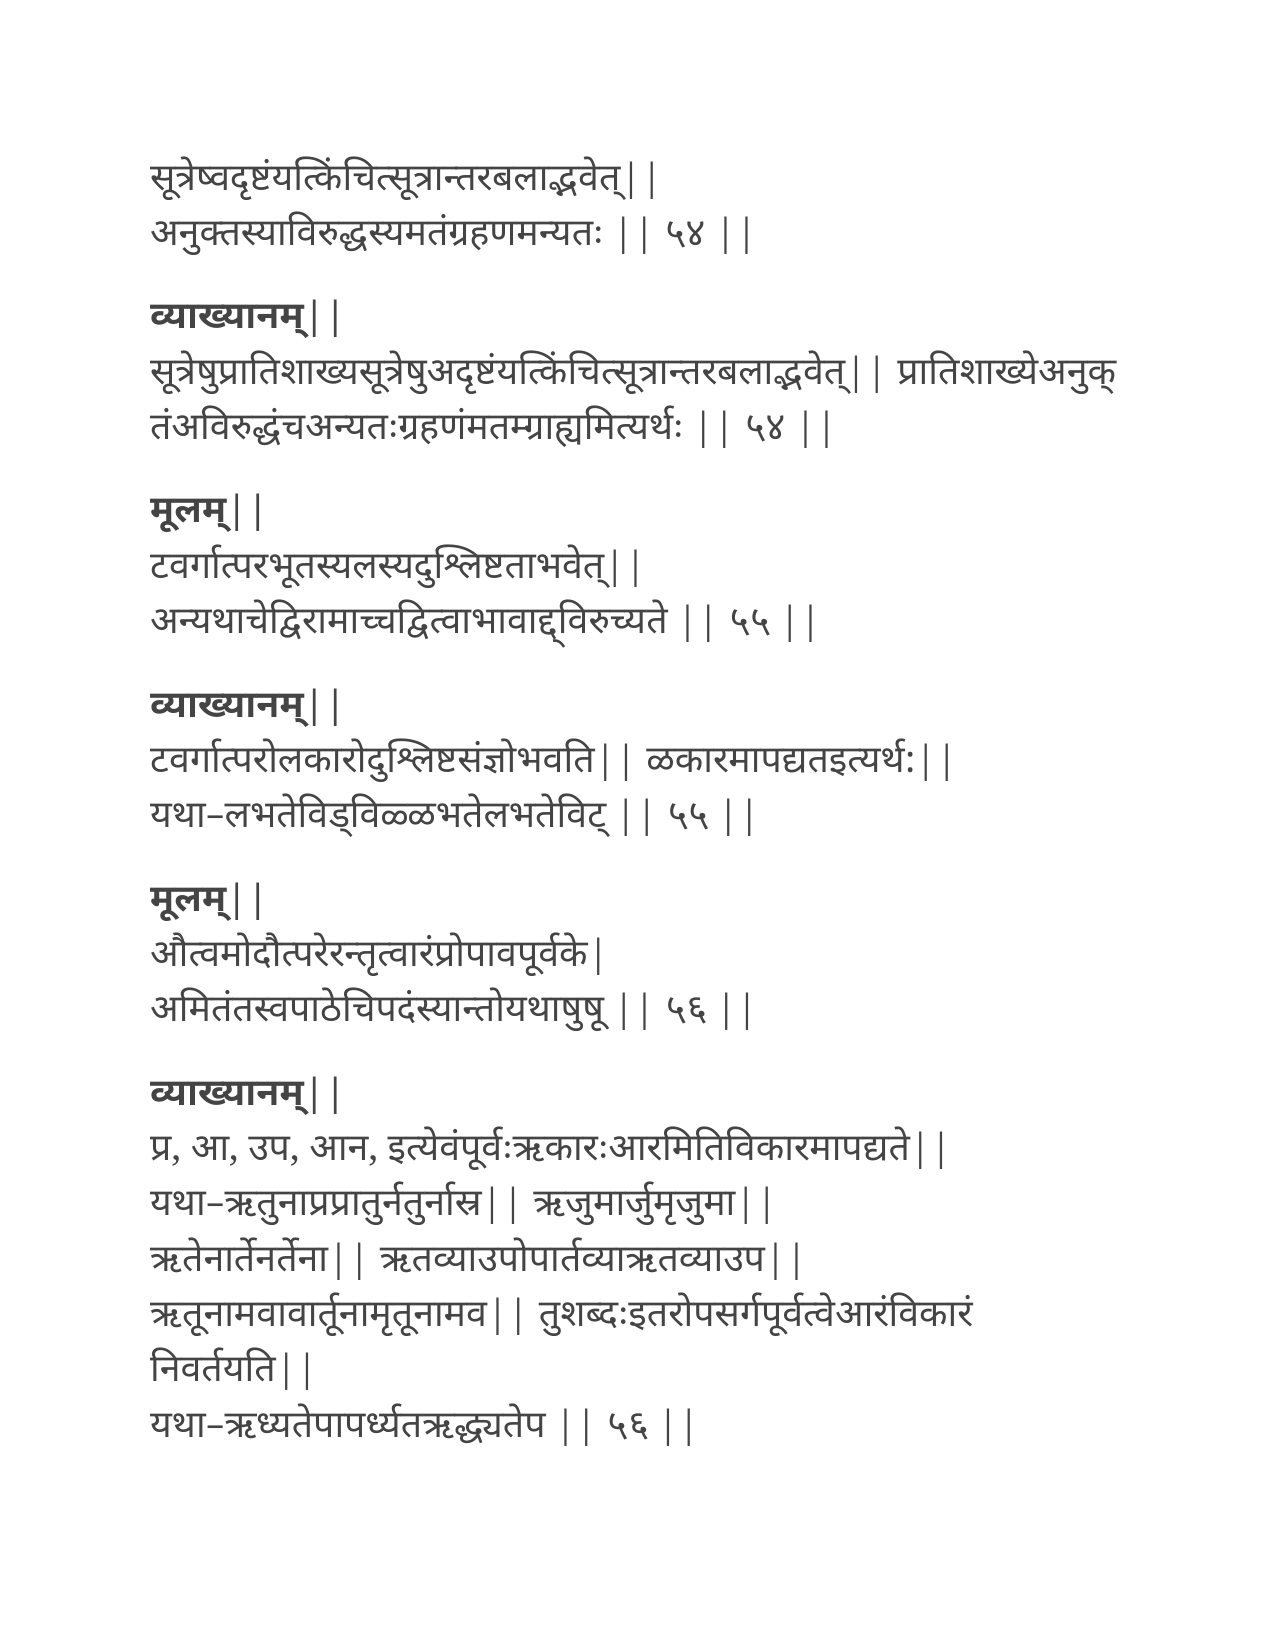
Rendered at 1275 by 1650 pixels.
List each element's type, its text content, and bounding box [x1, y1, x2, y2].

text सूत्रेषुप्रातिशाख्यसूत्रेषुअदृष्टंयत्किंचित्सूत्रान्तरबलाद्भवेत्|| प्रातिशाख्येअनुक्तं‍अविरुद्धंचअन्यतःग्रहणंमतम्ग्राह्यमित्यर्थः || ५४ || [150, 344, 1125, 455]
text मूलम्|| [150, 483, 1125, 538]
text टवर्गात्परभूतस्यलस्यदुश्लिष्टताभवेत्|| अन्यथाचेद्विरामाच्चद्वित्वाभावाद्द्विरुच्यते || ५५ || [150, 538, 1125, 649]
text व्याख्यानम्|| [150, 1065, 1125, 1120]
text प्र, आ, उप, आन, इत्येवंपूर्वः‍ऋकारःआरमितिविकारमापद्यते|| यथा–ऋतुनाप्रप्रातुर्नतुर्नास्र|| ऋजुमार्जुमृजुमा|| ऋतेनार्तेनर्तेना|| ऋतव्याउपोपार्तव्याऋतव्याउप|| ऋतूनामवावार्तूनामृतूनामव|| तुशब्दःइतरोपसर्गपूर्वत्वेआरंविकारं‍निवर्तयति|| यथा–ऋध्यतेपापर्ध्यतऋद्ध्यतेप || ५६ || [150, 1120, 1125, 1452]
text सूत्रेष्वदृष्टं‍यत्किंचित्सूत्रान्तरबलाद्भवेत्|| अनुक्तस्याविरुद्धस्यमतंग्रहणमन्यतः || ५४ || [150, 150, 1125, 261]
text औत्वमोदौत्परेरन्तृत्वारंप्रोपावपूर्वके| अमितंतस्वपाठेचिपदंस्यान्तोयथाषुषू || ५६ || [150, 926, 1125, 1037]
text मूलम्|| [150, 871, 1125, 926]
text टवर्गात्परोलकारोदुश्लिष्टसंज्ञोभवति|| ळकारमापद्यतइत्यर्थ:|| यथा–लभतेविड्विळ्ळभतेलभतेविट् || ५५ || [150, 732, 1125, 843]
text व्याख्यानम्|| [150, 677, 1125, 732]
text व्याख्यानम्|| [150, 289, 1125, 344]
